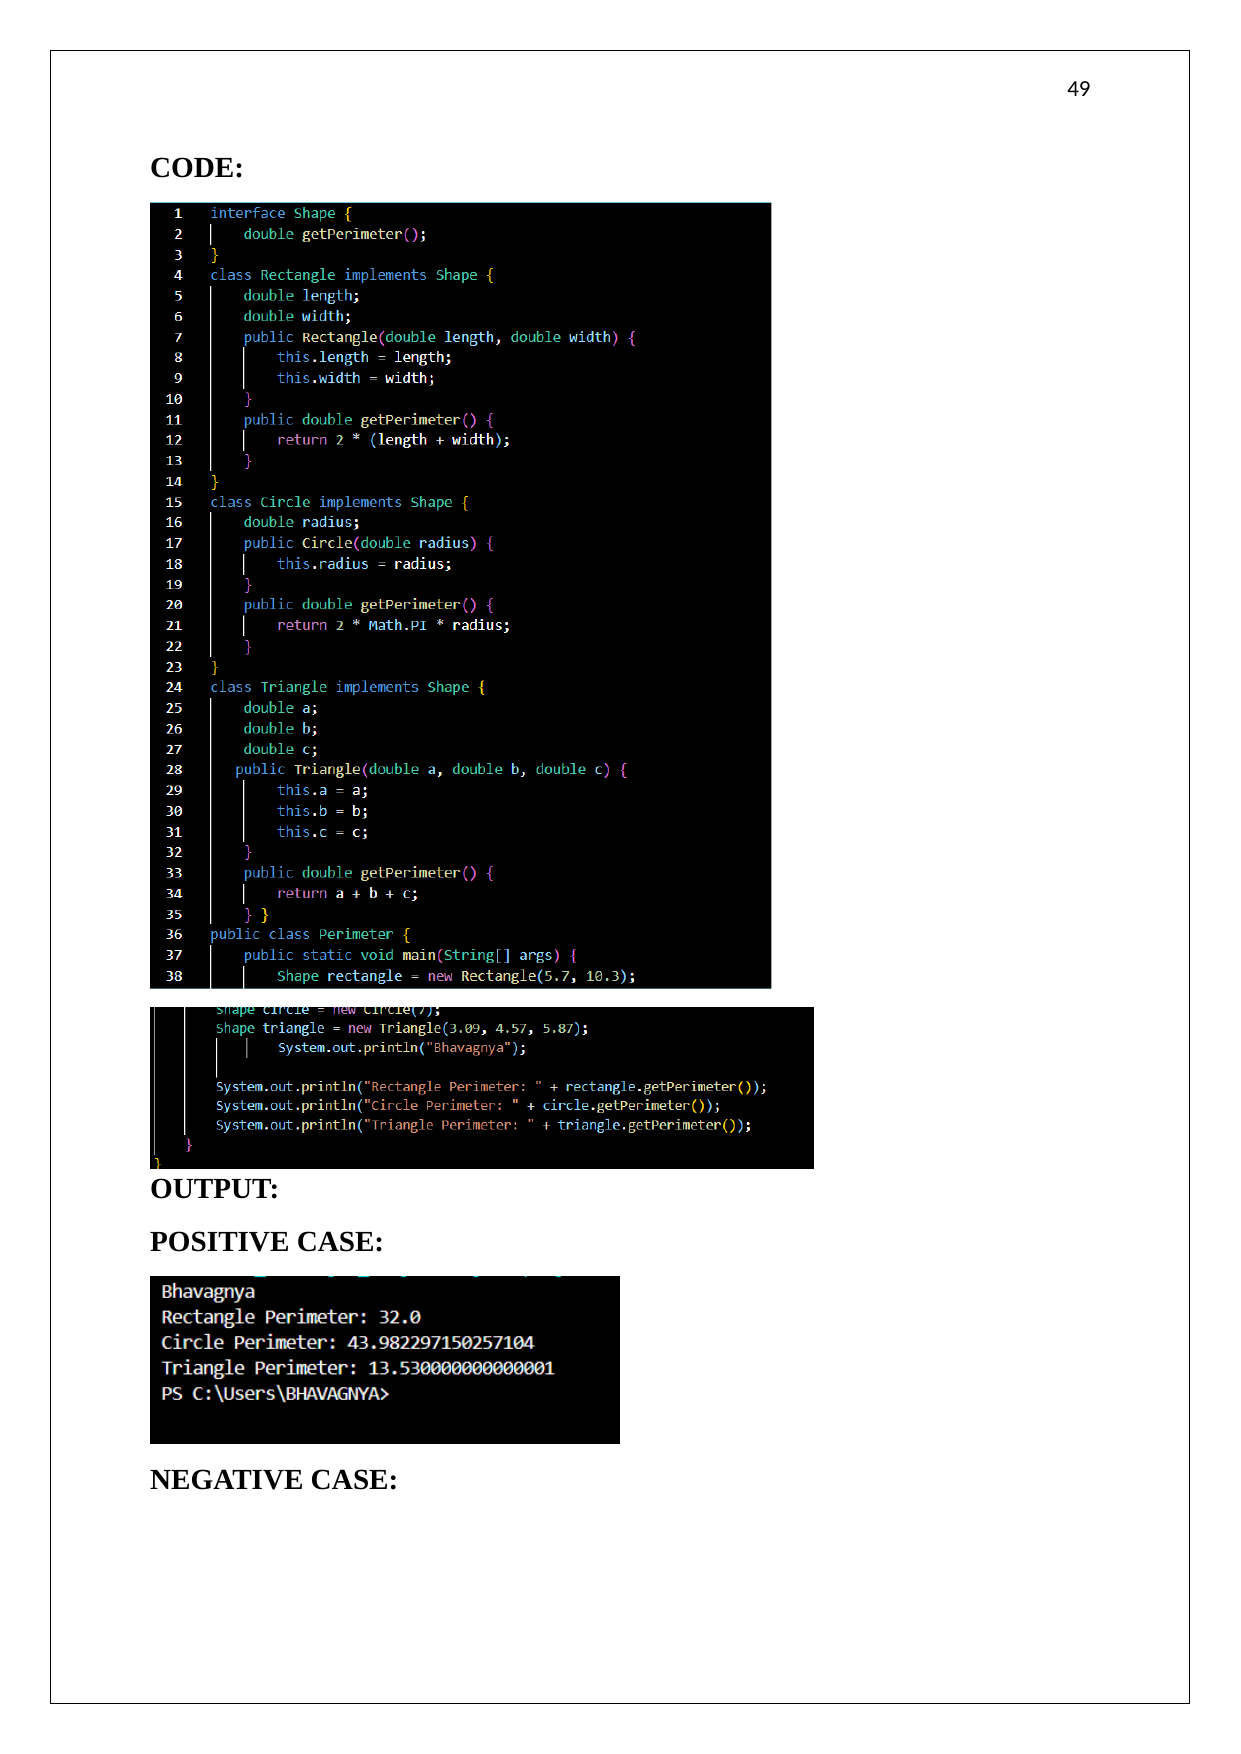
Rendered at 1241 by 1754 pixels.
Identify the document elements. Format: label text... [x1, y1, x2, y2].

picture [150, 202, 772, 989]
text CODE: [150, 150, 1090, 183]
text POSITIVE CASE: [150, 1224, 1090, 1258]
picture [150, 1276, 620, 1444]
text NEGATIVE CASE: [150, 1462, 1090, 1496]
picture [150, 1007, 814, 1169]
